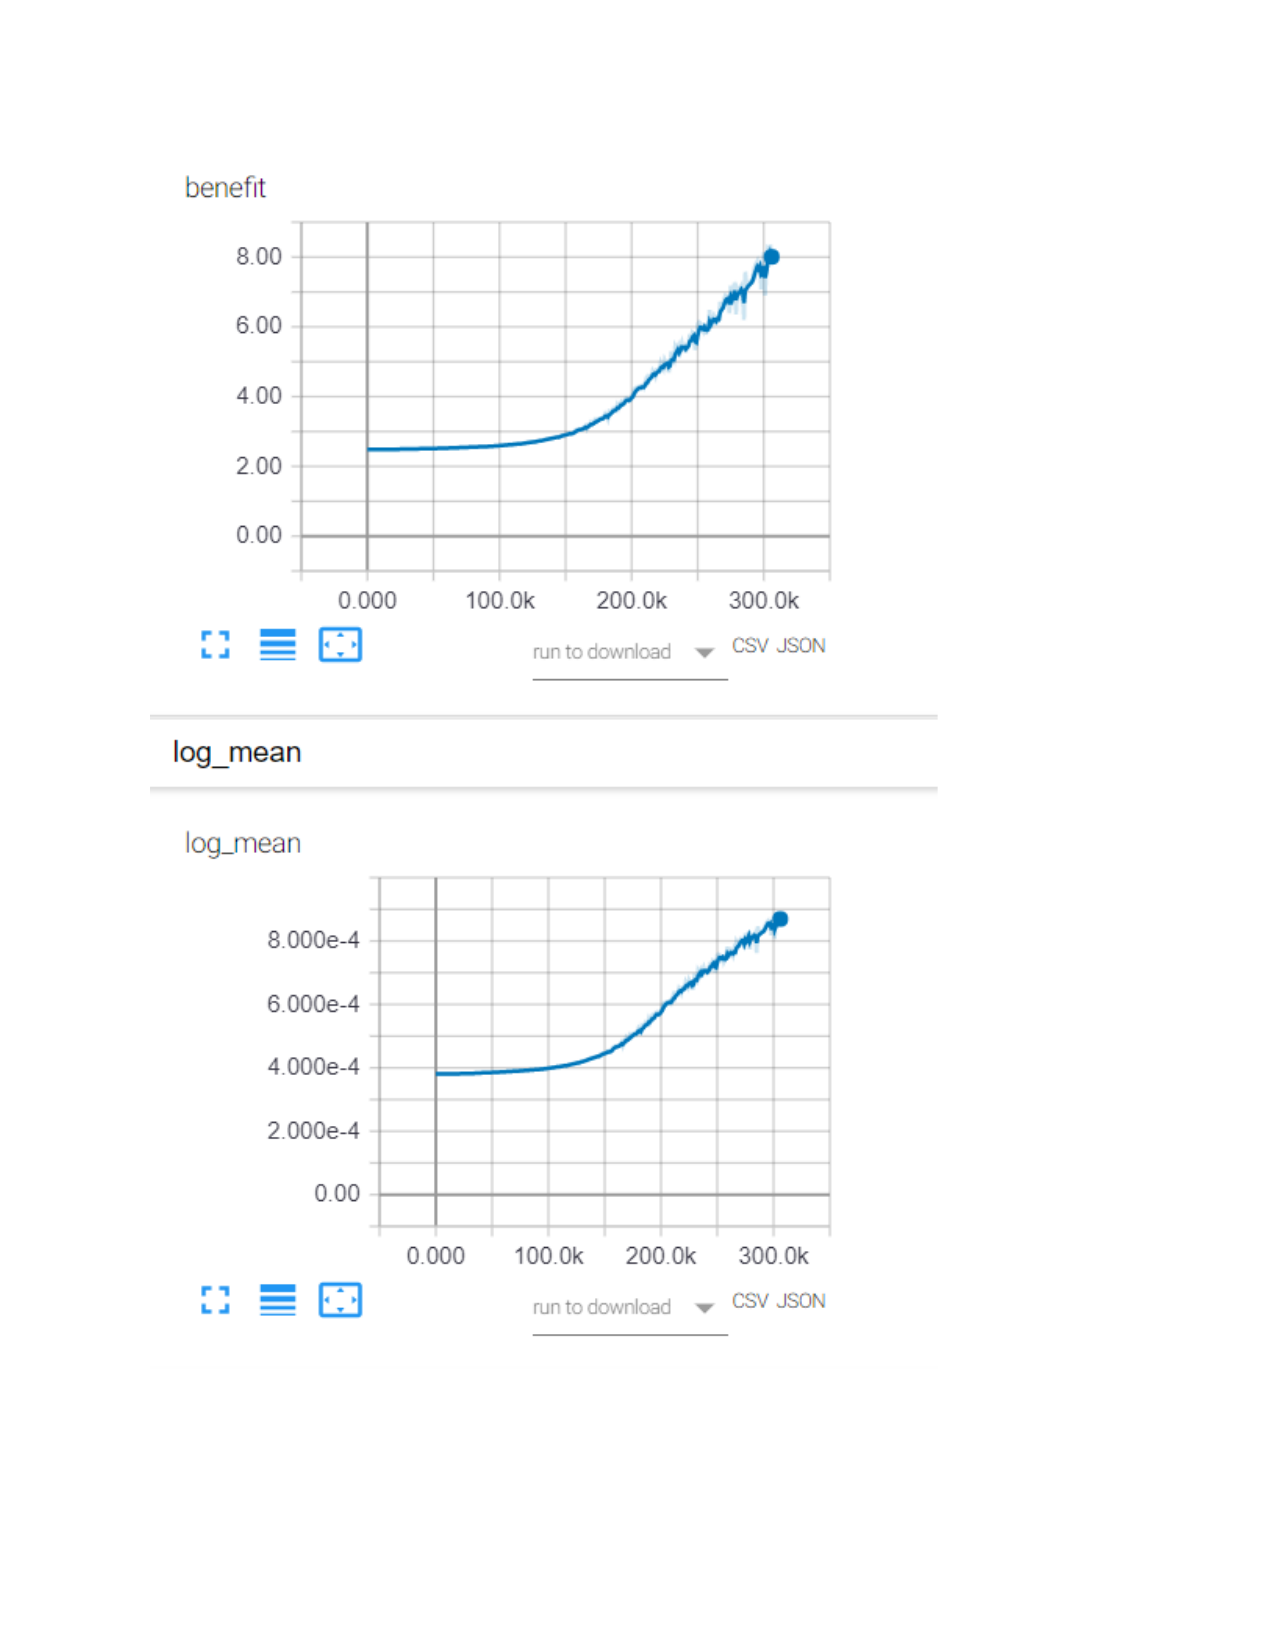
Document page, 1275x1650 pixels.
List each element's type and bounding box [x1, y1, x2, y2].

picture [150, 150, 938, 1369]
